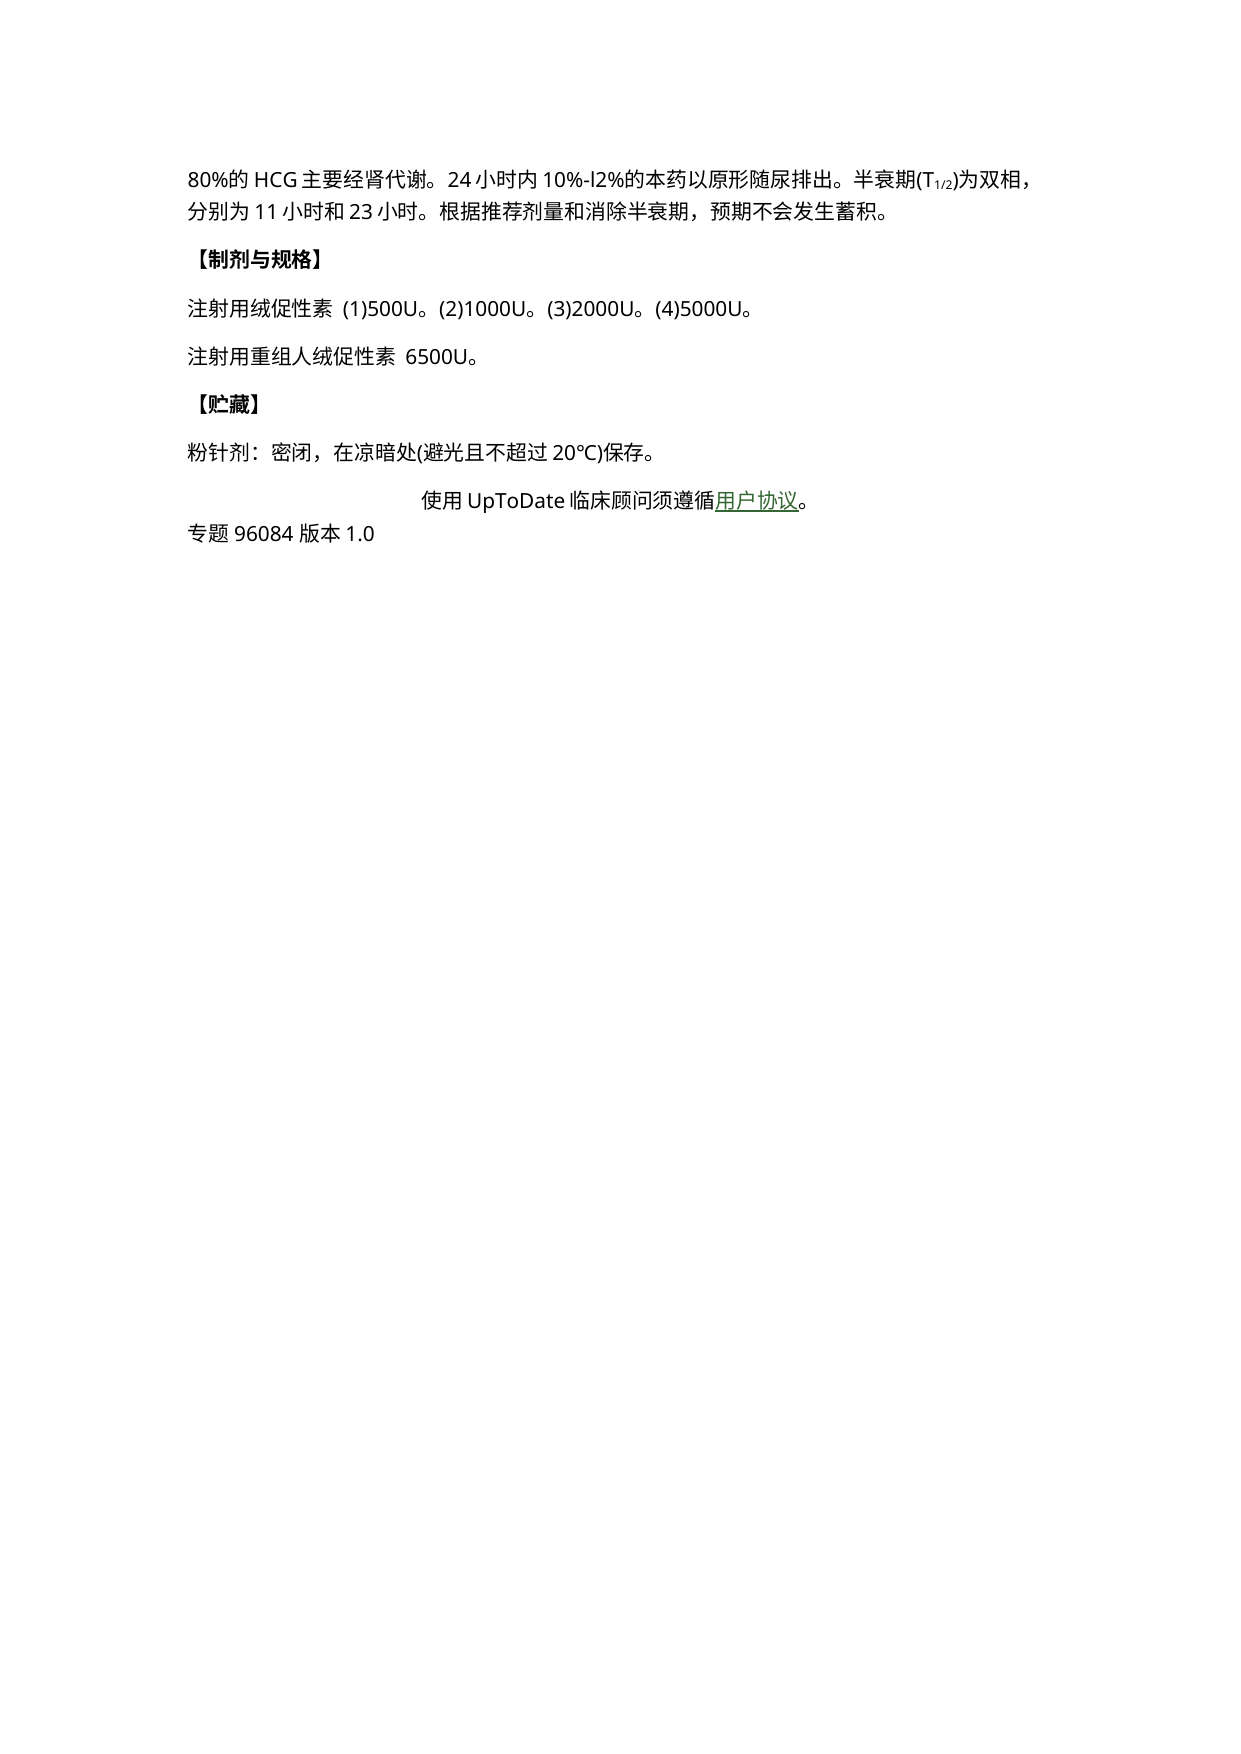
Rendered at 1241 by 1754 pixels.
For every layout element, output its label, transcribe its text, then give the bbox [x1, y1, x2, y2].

text 专题 96084 版本 1.0 [187, 516, 1053, 548]
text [187, 162, 1053, 227]
text 【贮藏】 [187, 387, 1053, 419]
text 【制剂与规格】 [187, 243, 1053, 275]
text 注射用绒促性素 (1)500U。(2)1000U。(3)2000U。(4)5000U。 [187, 291, 1053, 323]
text 粉针剂：密闭，在凉暗处(避光且不超过20℃)保存。 [187, 435, 1053, 468]
text 注射用重组人绒促性素 6500U。 [187, 339, 1053, 371]
text 使用UpToDate临床顾问须遵循用户协议。 [187, 483, 1053, 516]
